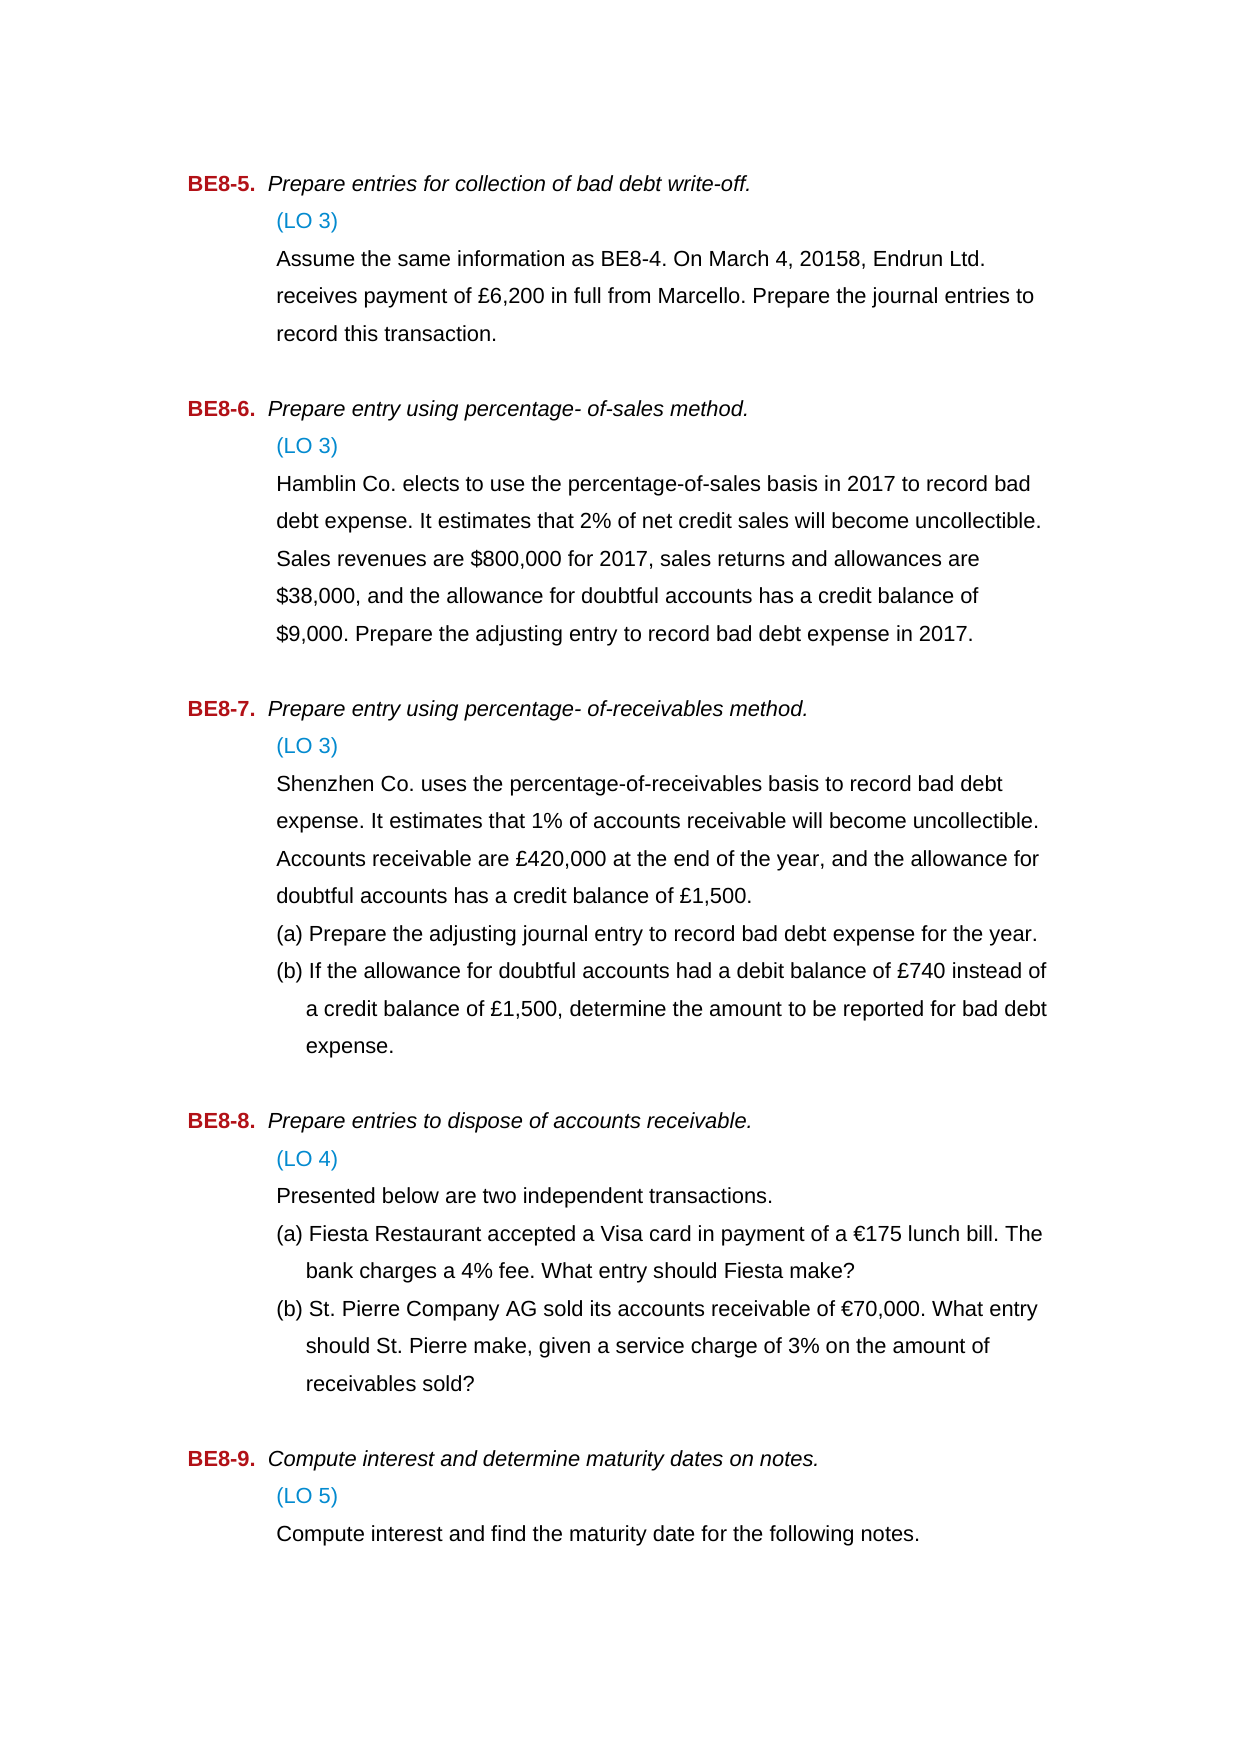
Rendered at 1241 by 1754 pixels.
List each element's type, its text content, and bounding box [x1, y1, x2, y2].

text (a) Fiesta Restaurant accepted a Visa card in payment of a €175 lunch bill. The bank charges a 4% fee. What entry should Fiesta make? [276, 1214, 1053, 1289]
text Assume the same information as BE8-4. On March 4, 20158, Endrun Ltd. receives payment of £6,200 in full from Marcello. Prepare the journal entries to record this transaction. [276, 239, 1053, 352]
text Compute interest and find the maturity date for the following notes. [276, 1514, 1053, 1552]
text BE8-5. Prepare entries for collection of bad debt write-off. [187, 164, 1053, 202]
text (a) Prepare the adjusting journal entry to record bad debt expense for the year. [276, 914, 1053, 952]
text (LO 4) [276, 1139, 1053, 1177]
text Shenzhen Co. uses the percentage-of-receivables basis to record bad debt expense. It estimates that 1% of accounts receivable will become uncollectible. Accounts receivable are £420,000 at the end of the year, and the allowance for doubtful accounts has a credit balance of £1,500. [276, 764, 1053, 914]
text (b) If the allowance for doubtful accounts had a debit balance of £740 instead of a credit balance of £1,500, determine the amount to be reported for bad debt expense. [276, 952, 1053, 1064]
text (LO 3) [276, 427, 1053, 464]
text (LO 3) [276, 727, 1053, 764]
text (LO 5) [276, 1477, 1053, 1514]
text BE8-9. Compute interest and determine maturity dates on notes. [187, 1439, 1053, 1477]
text Presented below are two independent transactions. [276, 1177, 1053, 1214]
text BE8-8. Prepare entries to dispose of accounts receivable. [187, 1102, 1053, 1139]
text BE8-6. Prepare entry using percentage- of-sales method. [187, 389, 1053, 427]
text Hamblin Co. elects to use the percentage-of-sales basis in 2017 to record bad debt expense. It estimates that 2% of net credit sales will become uncollectible. Sales revenues are $800,000 for 2017, sales returns and allowances are $38,000, and the allowance for doubtful accounts has a credit balance of $9,000. Prepare the adjusting entry to record bad debt expense in 2017. [276, 464, 1053, 652]
text (b) St. Pierre Company AG sold its accounts receivable of €70,000. What entry should St. Pierre make, given a service charge of 3% on the amount of receivables sold? [276, 1289, 1053, 1402]
text (LO 3) [276, 202, 1053, 239]
text BE8-7. Prepare entry using percentage- of-receivables method. [187, 689, 1053, 727]
